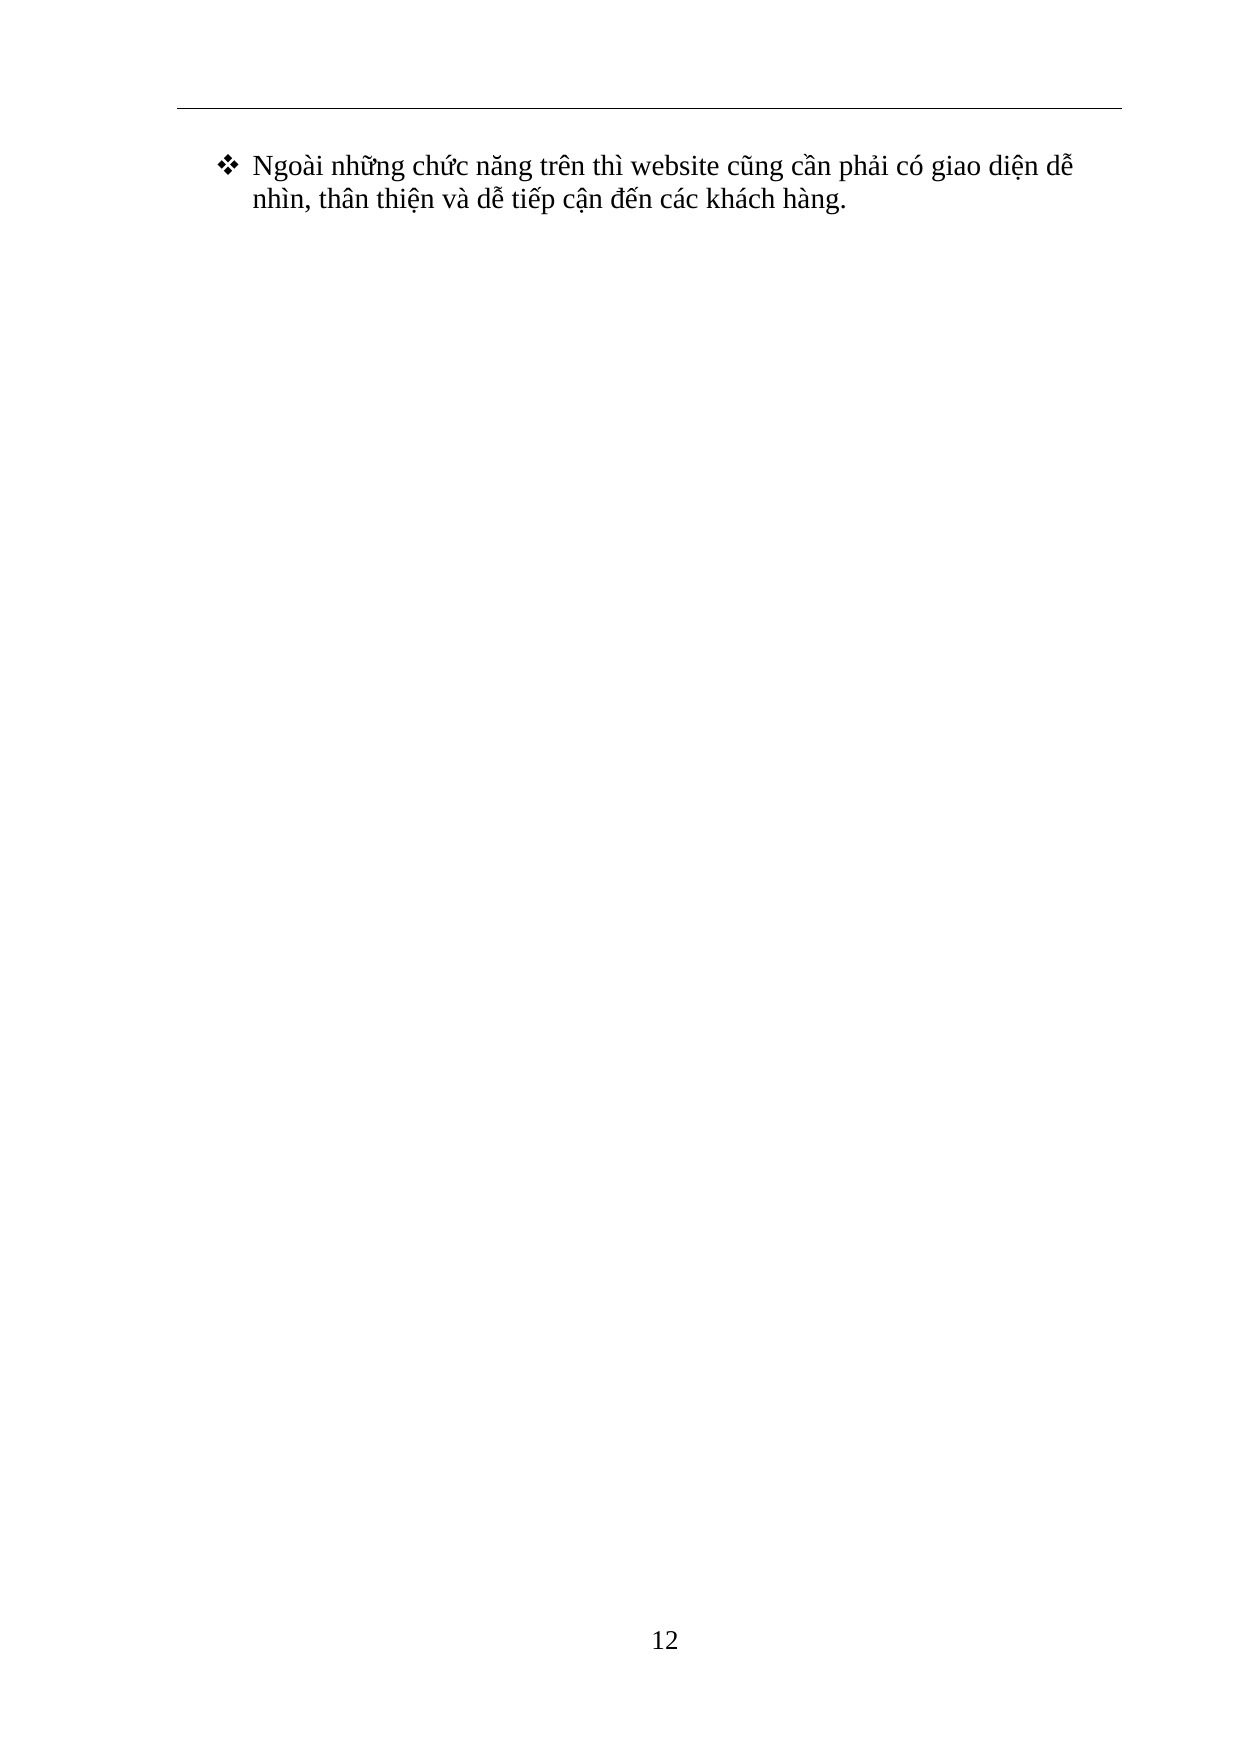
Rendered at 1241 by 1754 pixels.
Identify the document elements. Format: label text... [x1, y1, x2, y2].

list Ngoài những chức năng trên thì website cũng cần phải có giao diện dễ nhìn, thân thiện và dễ tiếp cận đến các khách hàng. [215, 148, 1122, 215]
